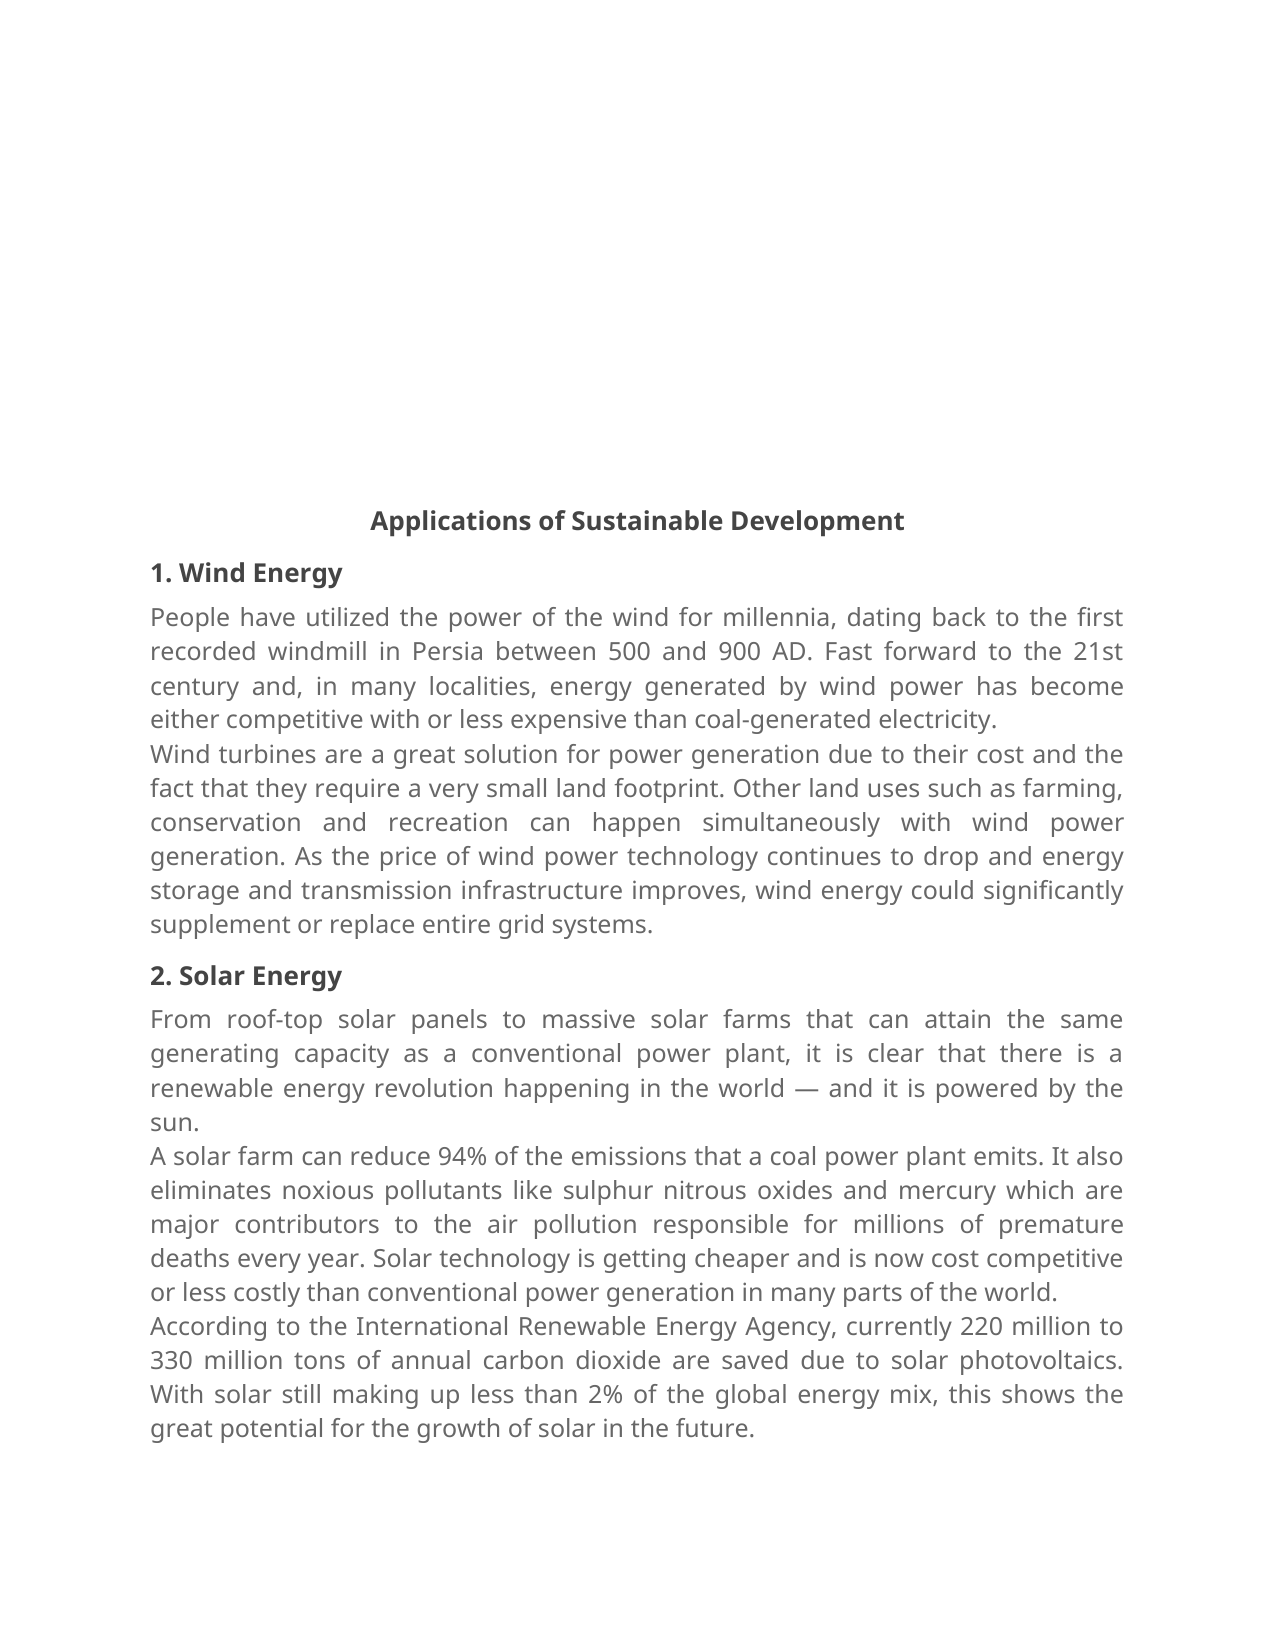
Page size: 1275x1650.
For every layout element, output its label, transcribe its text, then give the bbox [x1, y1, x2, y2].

text According to the International Renewable Energy Agency, currently 220 million to 330 million tons of annual carbon dioxide are saved due to solar photovoltaics. With solar still making up less than 2% of the global energy mix, this shows the great potential for the growth of solar in the future. [150, 1309, 1125, 1445]
subtitle Applications of Sustainable Development [150, 498, 1125, 538]
subtitle 1. Wind Energy [150, 550, 1125, 591]
subtitle 2. Solar Energy [150, 952, 1125, 993]
text From roof-top solar panels to massive solar farms that can attain the same generating capacity as a conventional power plant, it is clear that there is a renewable energy revolution happening in the world — and it is powered by the sun. [150, 1002, 1125, 1138]
text People have utilized the power of the wind for millennia, dating back to the first recorded windmill in Persia between 500 and 900 AD. Fast forward to the 21st century and, in many localities, energy generated by wind power has become either competitive with or less expensive than coal-generated electricity. [150, 600, 1125, 736]
text Wind turbines are a great solution for power generation due to their cost and the fact that they require a very small land footprint. Other land uses such as farming, conservation and recreation can happen simultaneously with wind power generation. As the price of wind power technology continues to drop and energy storage and transmission infrastructure improves, wind energy could significantly supplement or replace entire grid systems. [150, 736, 1125, 941]
text A solar farm can reduce 94% of the emissions that a coal power plant emits. It also eliminates noxious pollutants like sulphur nitrous oxides and mercury which are major contributors to the air pollution responsible for millions of premature deaths every year. Solar technology is getting cheaper and is now cost competitive or less costly than conventional power generation in many parts of the world. [150, 1138, 1125, 1309]
